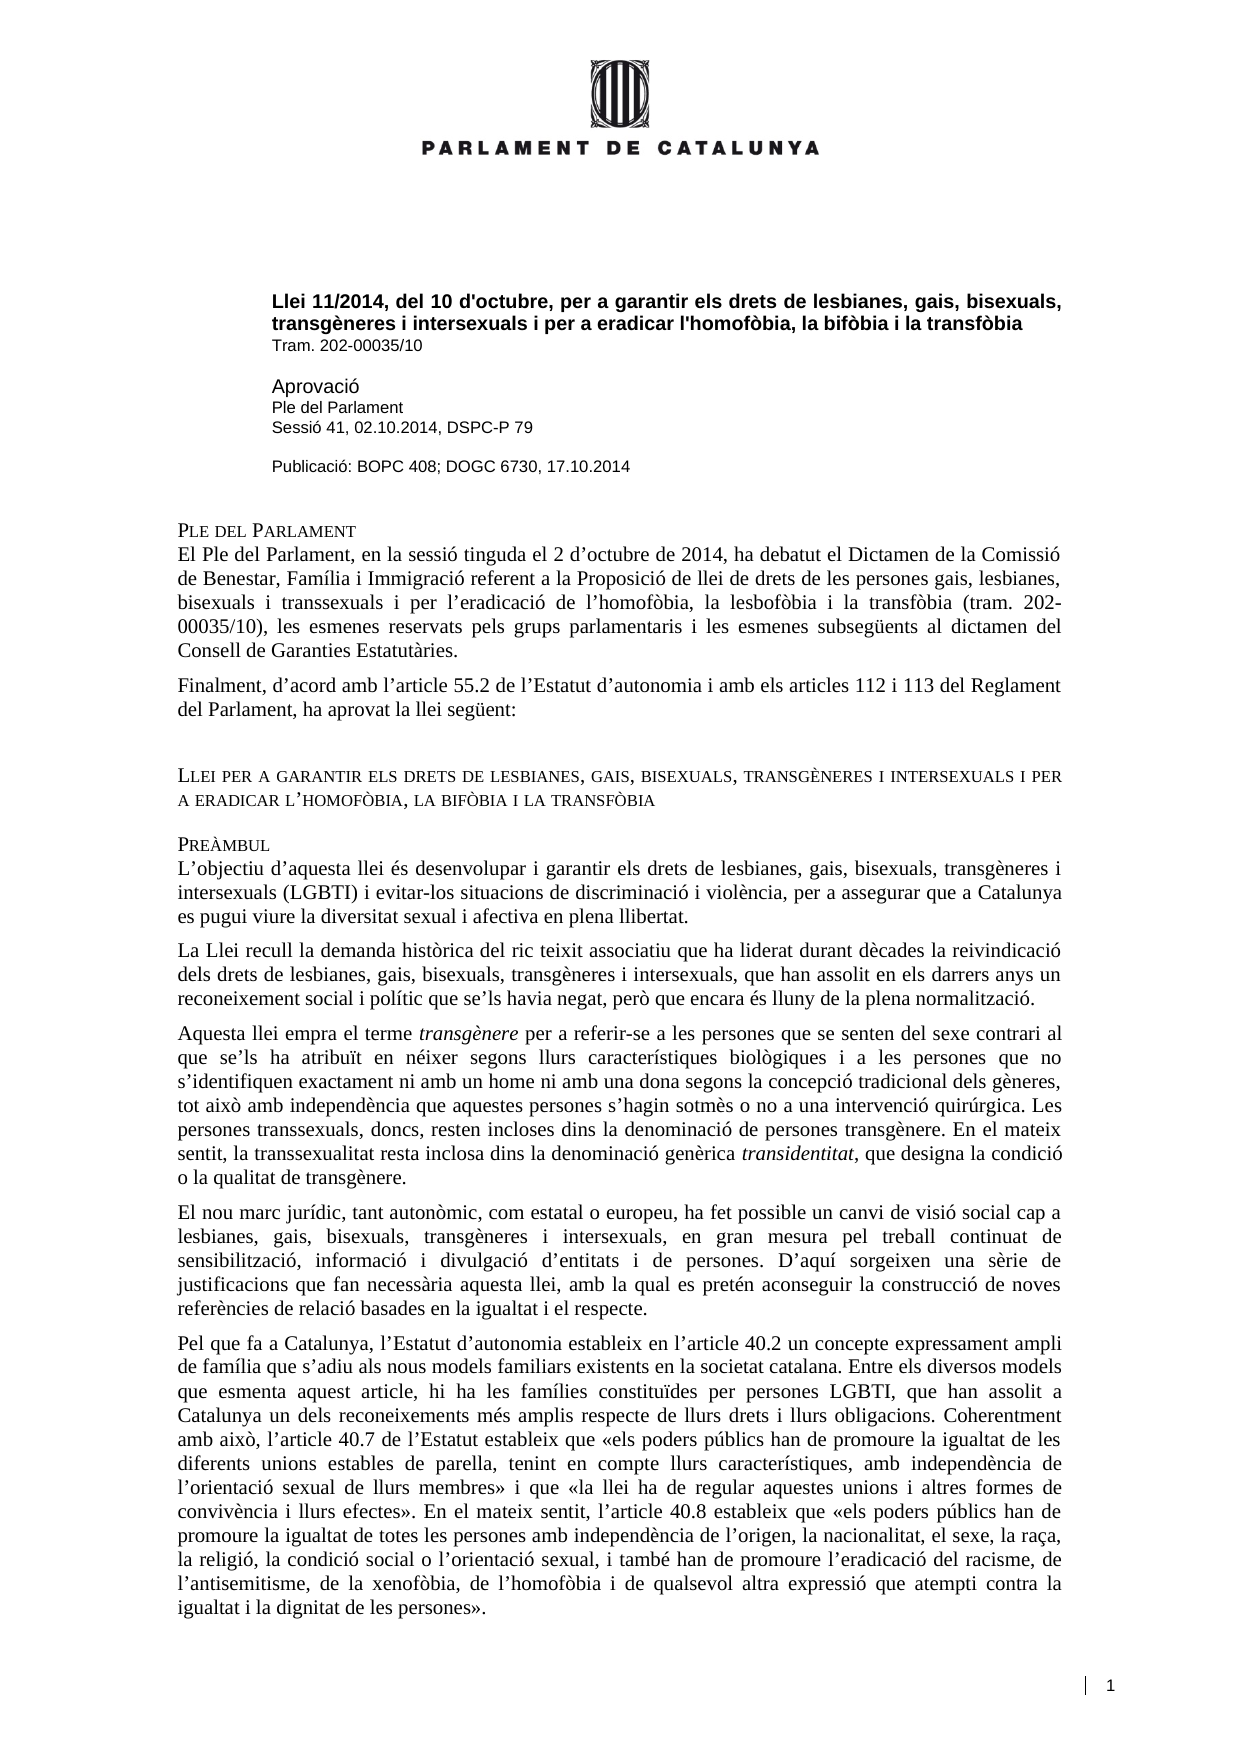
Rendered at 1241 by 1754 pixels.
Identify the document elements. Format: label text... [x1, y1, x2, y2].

text El Ple del Parlament, en la sessió tinguda el 2 d’octubre de 2014, ha debatut el Dictamen de la Comissió de Benestar, Família i Immigració referent a la Proposició de llei de drets de les persones gais, lesbianes, bisexuals i transsexuals i per l’eradicació de l’homofòbia, la lesbofòbia i la transfòbia (tram. 202-00035/10), les esmenes reservats pels grups parlamentaris i les esmenes subsegüents al dictamen del Consell de Garanties Estatutàries. [177, 542, 1063, 662]
text Aquesta llei empra el terme transgènere per a referir-se a les persones que se senten del sexe contrari al que se’ls ha atribuït en néixer segons llurs característiques biològiques i a les persones que no s’identifiquen exactament ni amb un home ni amb una dona segons la concepció tradicional dels gèneres, tot això amb independència que aquestes persones s’hagin sotmès o no a una intervenció quirúrgica. Les persones transsexuals, doncs, resten incloses dins la denominació de persones transgènere. En el mateix sentit, la transsexualitat resta inclosa dins la denominació genèrica transidentitat, que designa la condició o la qualitat de transgènere. [177, 1021, 1063, 1189]
text L’objectiu d’aquesta llei és desenvolupar i garantir els drets de lesbianes, gais, bisexuals, transgèneres i intersexuals (LGBTI) i evitar-los situacions de discriminació i violència, per a assegurar que a Catalunya es pugui viure la diversitat sexual i afectiva en plena llibertat. [177, 856, 1063, 928]
text Aprovació [272, 374, 1063, 397]
text Llei 11/2014, del 10 d'octubre, per a garantir els drets de lesbianes, gais, bisexuals, transgèneres i intersexuals i per a eradicar l'homofòbia, la bifòbia i la transfòbia [272, 289, 1063, 335]
picture [420, 59, 820, 156]
text Sessió 41, 02.10.2014, DSPC-P 79 [272, 417, 1063, 437]
text Finalment, d’acord amb l’article 55.2 de l’Estatut d’autonomia i amb els articles 112 i 113 del Reglament del Parlament, ha aprovat la llei següent: [177, 673, 1063, 721]
text Llei per a garantir els drets de lesbianes, gais, bisexuals, transgèneres i intersexuals i per a eradicar l’homofòbia, la bifòbia i la transfòbia [177, 763, 1063, 811]
text La Llei recull la demanda històrica del ric teixit associatiu que ha liderat durant dècades la reivindicació dels drets de lesbianes, gais, bisexuals, transgèneres i intersexuals, que han assolit en els darrers anys un reconeixement social i polític que se’ls havia negat, però que encara és lluny de la plena normalització. [177, 938, 1063, 1010]
text Publicació: BOPC 408; DOGC 6730, 17.10.2014 [272, 457, 1063, 476]
text Preàmbul [177, 832, 1063, 856]
text Ple del Parlament [177, 518, 1063, 542]
text El nou marc jurídic, tant autonòmic, com estatal o europeu, ha fet possible un canvi de visió social cap a lesbianes, gais, bisexuals, transgèneres i intersexuals, en gran mesura pel treball continuat de sensibilització, informació i divulgació d’entitats i de persones. D’aquí sorgeixen una sèrie de justificacions que fan necessària aquesta llei, amb la qual es pretén aconseguir la construcció de noves referències de relació basades en la igualtat i el respecte. [177, 1200, 1063, 1320]
text Tram. 202-00035/10 [272, 335, 1063, 355]
text Ple del Parlament [272, 397, 1063, 417]
text Pel que fa a Catalunya, l’Estatut d’autonomia estableix en l’article 40.2 un concepte expressament ampli de família que s’adiu als nous models familiars existents en la societat catalana. Entre els diversos models que esmenta aquest article, hi ha les famílies constituïdes per persones LGBTI, que han assolit a Catalunya un dels reconeixements més amplis respecte de llurs drets i llurs obligacions. Coherentment amb això, l’article 40.7 de l’Estatut estableix que «els poders públics han de promoure la igualtat de les diferents unions estables de parella, tenint en compte llurs característiques, amb independència de l’orientació sexual de llurs membres» i que «la llei ha de regular aquestes unions i altres formes de convivència i llurs efectes». En el mateix sentit, l’article 40.8 estableix que «els poders públics han de promoure la igualtat de totes les persones amb independència de l’origen, la nacionalitat, el sexe, la raça, la religió, la condició social o l’orientació sexual, i també han de promoure l’eradicació del racisme, de l’antisemitisme, de la xenofòbia, de l’homofòbia i de qualsevol altra expressió que atempti contra la igualtat i la dignitat de les persones». [177, 1330, 1063, 1619]
